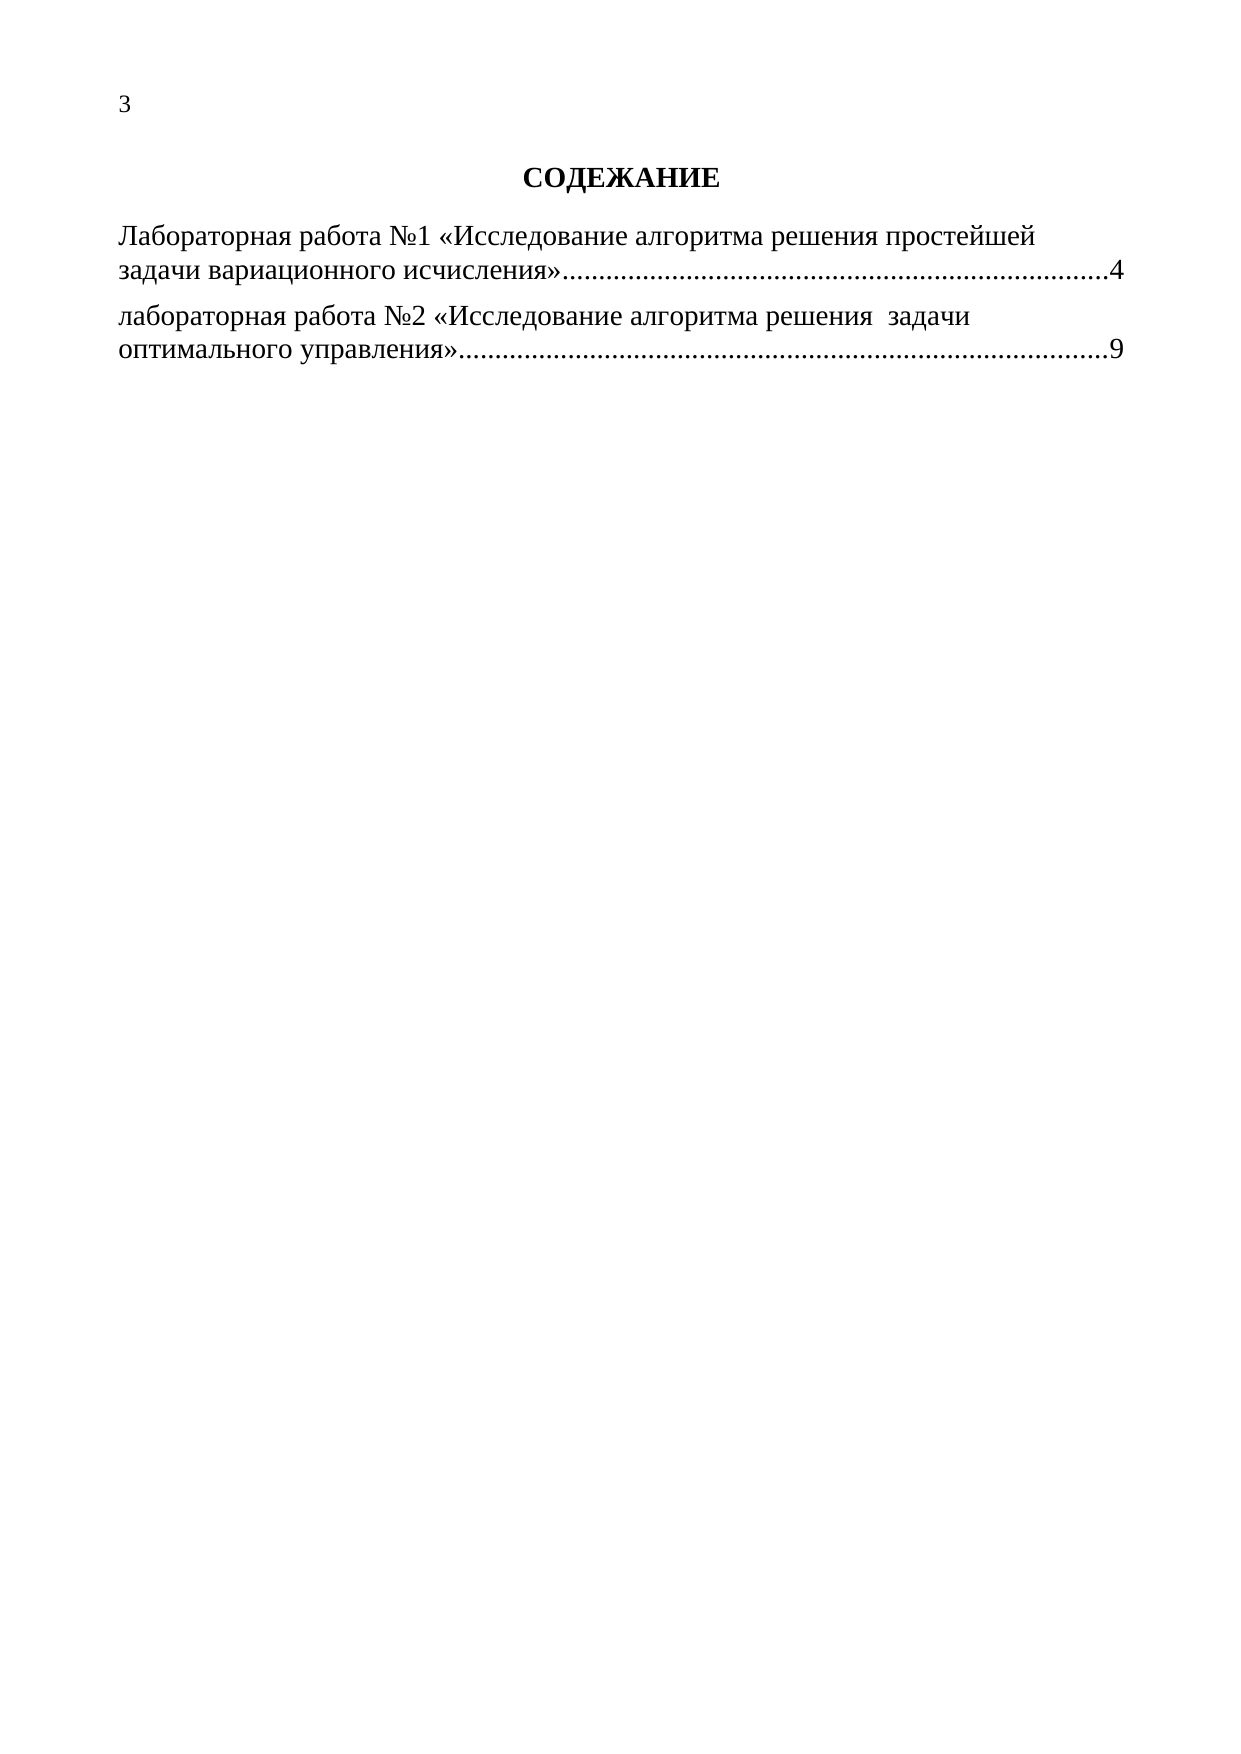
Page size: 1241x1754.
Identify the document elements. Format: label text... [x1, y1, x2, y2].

text СОДЕЖАНИЕ [118, 160, 1125, 193]
text Лабораторная работа №1 «Исследование алгоритма решения простейшей задачи вариационного исчисления» 4 [118, 218, 1125, 285]
text лабораторная работа №2 «Исследование алгоритма решения задачи оптимального управления» 9 [118, 298, 1125, 365]
